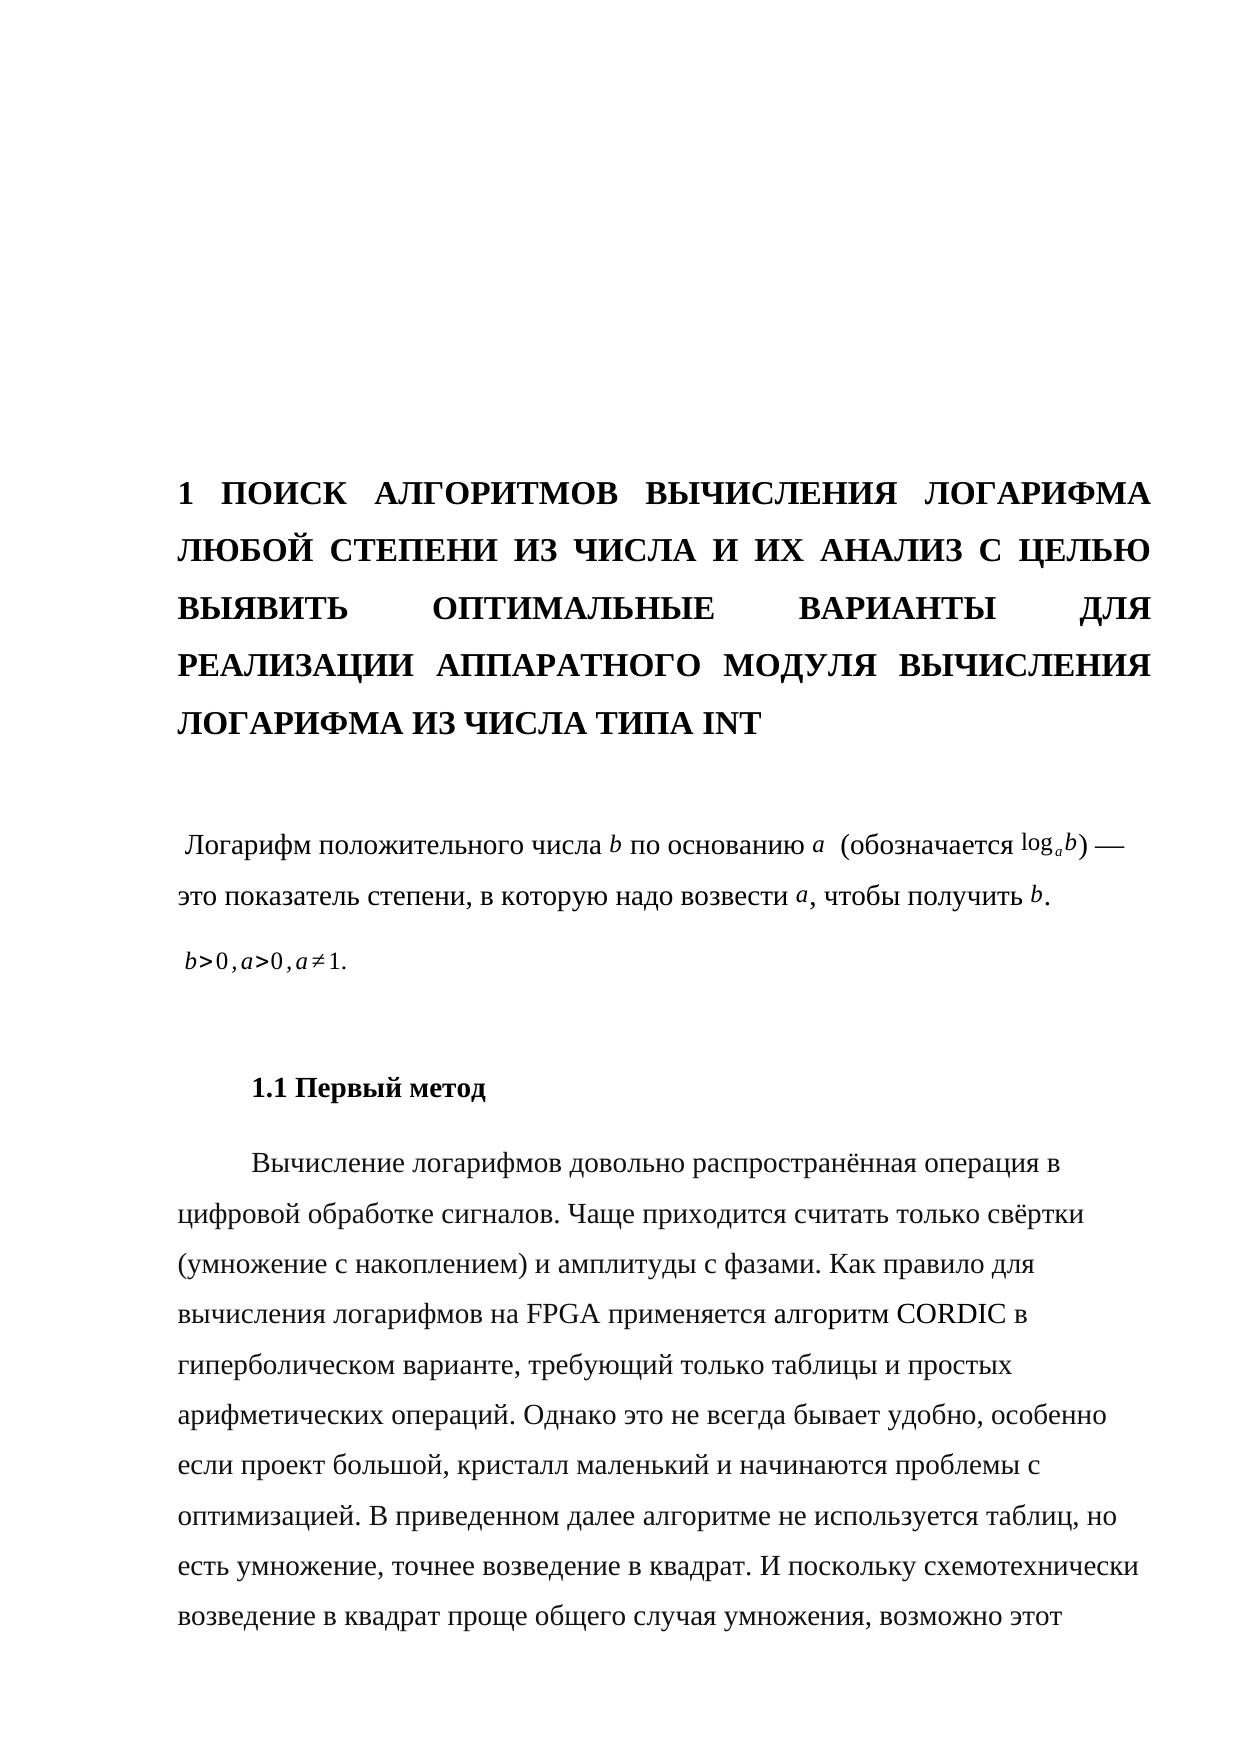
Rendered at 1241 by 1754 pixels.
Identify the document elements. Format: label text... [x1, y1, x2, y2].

subtitle 1 ПОИСК АЛГОРИТМОВ ВЫЧИСЛЕНИЯ ЛОГАРИФМА ЛЮБОЙ СТЕПЕНИ ИЗ ЧИСЛА И ИХ АНАЛИЗ С ЦЕЛЬЮ ВЫЯВИТЬ ОПТИМАЛЬНЫЕ ВАРИАНТЫ ДЛЯ РЕАЛИЗАЦИИ АППАРАТНОГО МОДУЛЯ ВЫЧИСЛЕНИЯ ЛОГАРИФМА ИЗ ЧИСЛА ТИПА INT [177, 473, 1152, 741]
subtitle Первый метод [251, 1070, 1152, 1104]
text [177, 1146, 1152, 1632]
text Логарифм положительного числа по основанию (обозначается ) — это показатель степени, в которую надо возвести , чтобы получить . [177, 827, 1152, 911]
